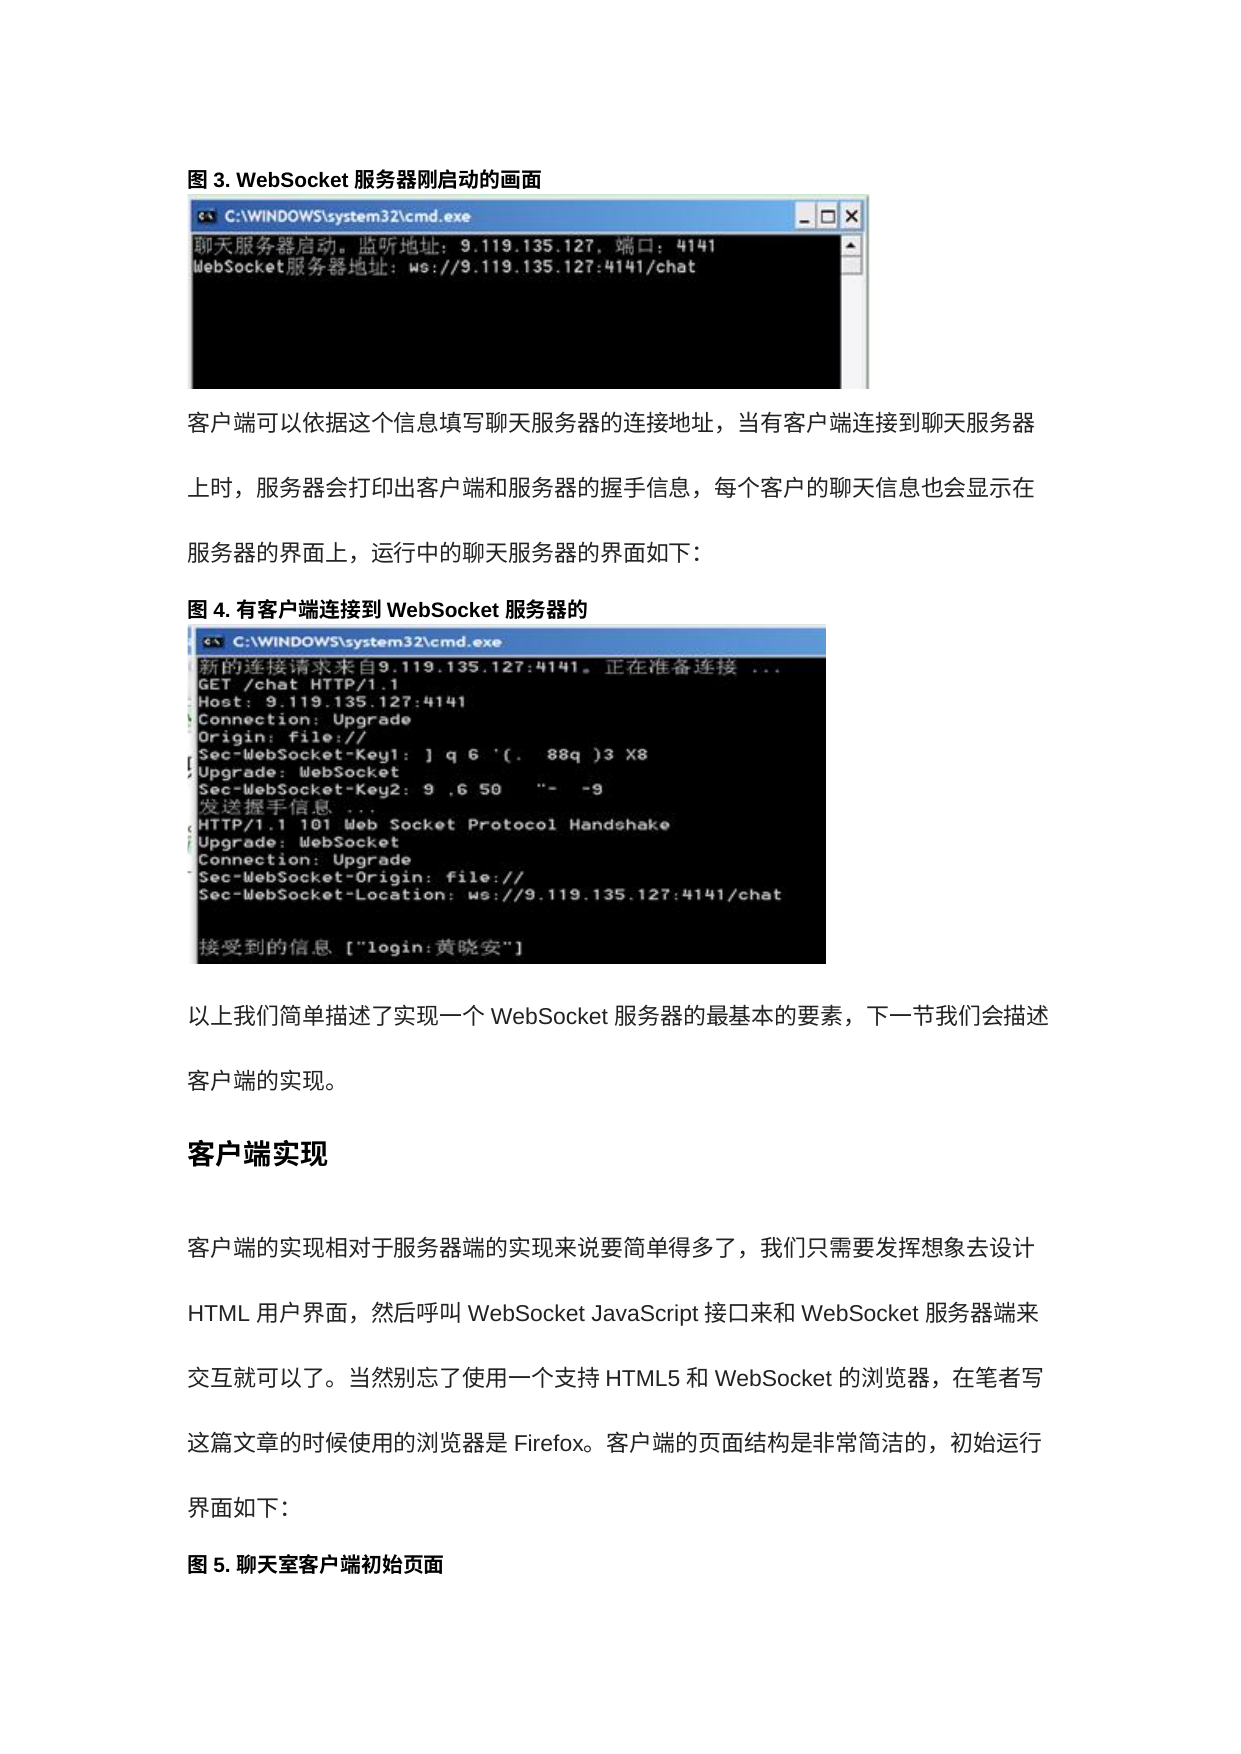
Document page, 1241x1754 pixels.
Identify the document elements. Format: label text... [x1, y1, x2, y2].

text 客户端实现 [187, 1120, 1053, 1185]
text 图 4. 有客户端连接到 WebSocket 服务器的 [187, 592, 1053, 625]
text 图 3. WebSocket 服务器刚启动的画面 [187, 162, 1053, 194]
text 客户端的实现相对于服务器端的实现来说要简单得多了，我们只需要发挥想象去设计 HTML 用户界面，然后呼叫 WebSocket JavaScript 接口来和 WebSocket 服务器端来交互就可以了。当然别忘了使用一个支持 HTML5 和 WebSocket 的浏览器，在笔者写这篇文章的时候使用的浏览器是 Firefox。客户端的页面结构是非常简洁的，初始运行界面如下： [187, 1214, 1053, 1539]
picture [187, 194, 870, 389]
text 以上我们简单描述了实现一个 WebSocket 服务器的最基本的要素，下一节我们会描述客户端的实现。 [187, 982, 1053, 1112]
text 图 5. 聊天室客户端初始页面 [187, 1547, 1053, 1579]
picture [187, 624, 826, 964]
text 客户端可以依据这个信息填写聊天服务器的连接地址，当有客户端连接到聊天服务器上时，服务器会打印出客户端和服务器的握手信息，每个客户的聊天信息也会显示在服务器的界面上，运行中的聊天服务器的界面如下： [187, 389, 1053, 584]
